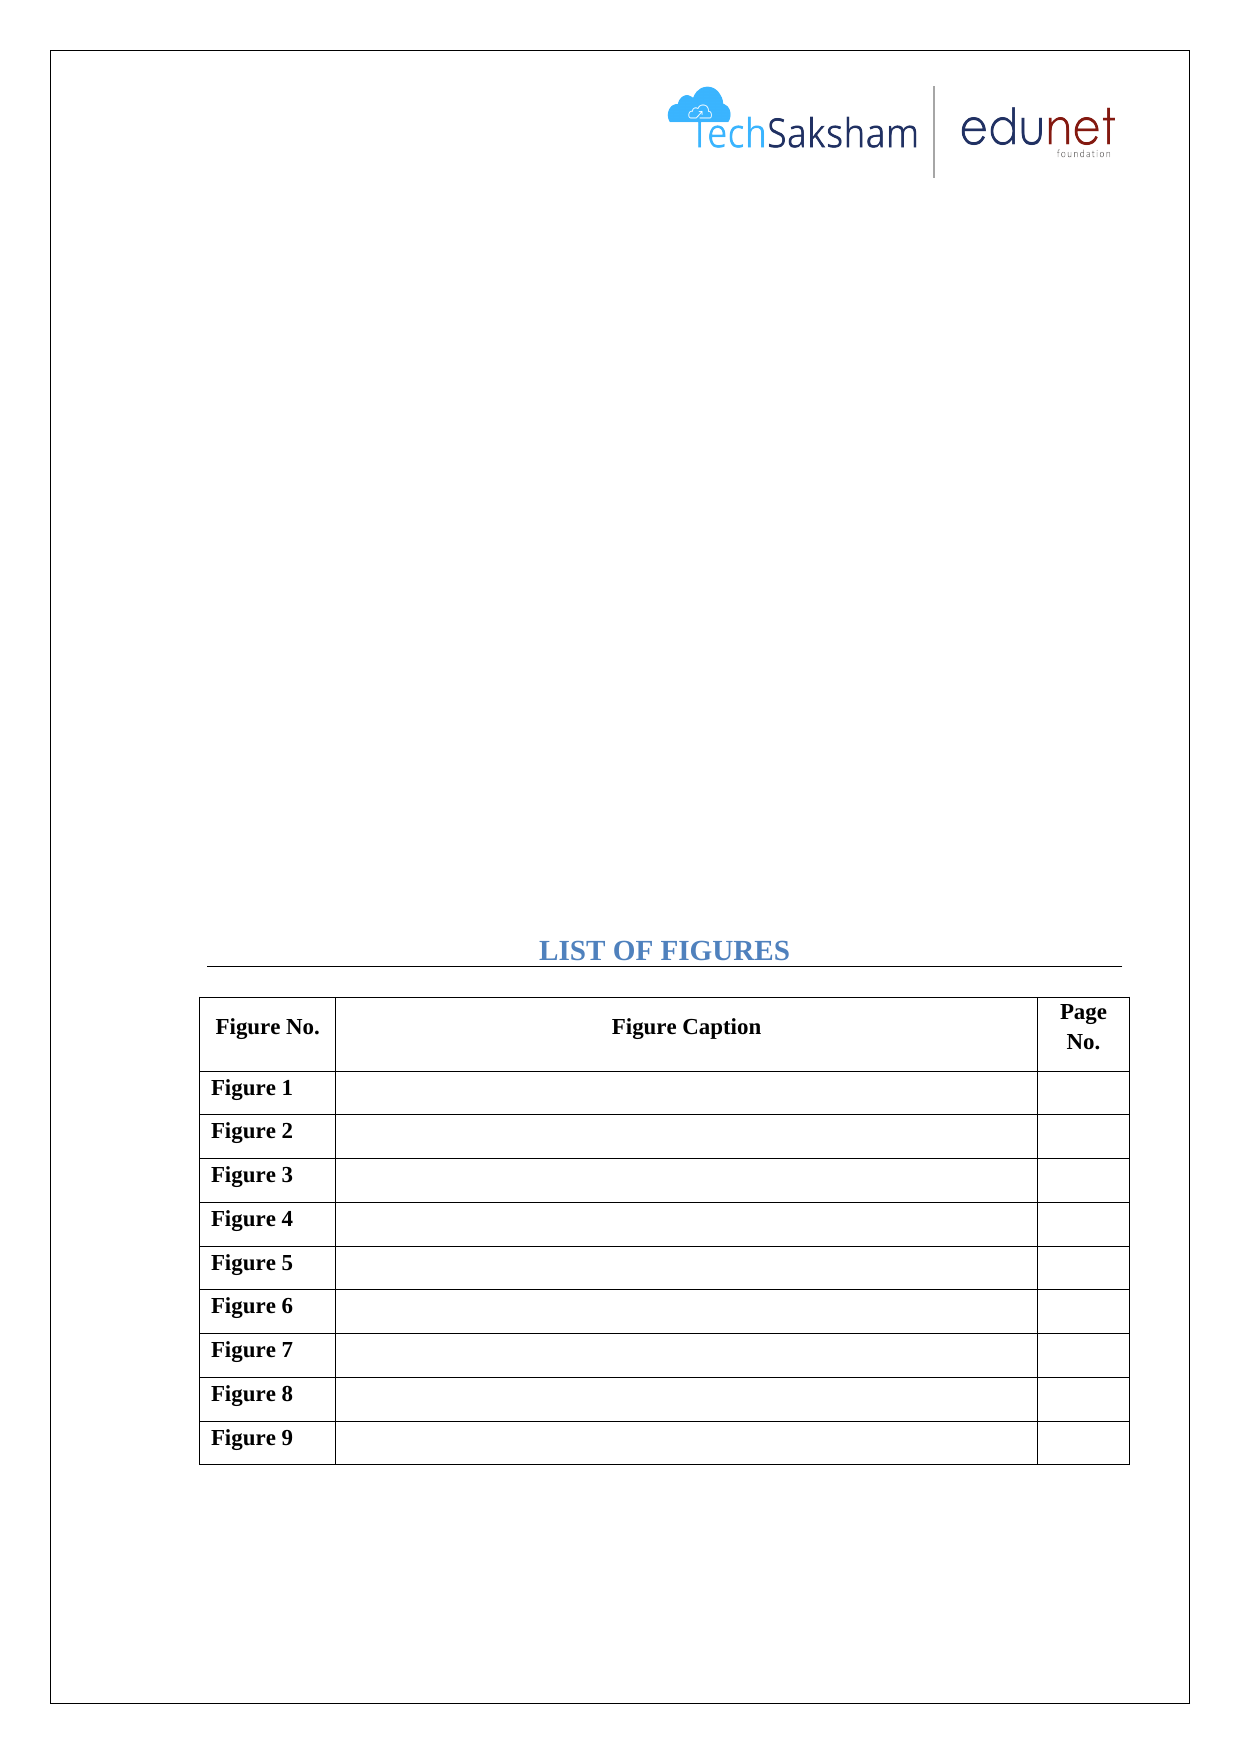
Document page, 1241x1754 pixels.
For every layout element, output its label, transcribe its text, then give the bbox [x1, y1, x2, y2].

table_cell [336, 1334, 1037, 1377]
table_cell [336, 1203, 1037, 1246]
table_cell [336, 1115, 1037, 1158]
table_cell [200, 1072, 335, 1114]
table_header Page No. [1038, 998, 1129, 1071]
table_cell [336, 1422, 1037, 1464]
table_cell [200, 1203, 335, 1246]
table_cell [1038, 1334, 1129, 1377]
picture [955, 100, 1122, 164]
table_cell [1038, 1247, 1129, 1289]
table_cell [200, 1378, 335, 1421]
table_cell [200, 1247, 335, 1289]
text LIST OF FIGURES [207, 933, 1122, 966]
table_cell [336, 1247, 1037, 1289]
table_cell [336, 1378, 1037, 1421]
table_cell [336, 1290, 1037, 1333]
table_cell [1038, 1115, 1129, 1158]
table_cell [1038, 1290, 1129, 1333]
table_cell [336, 1159, 1037, 1202]
table_cell [200, 1159, 335, 1202]
table_cell [1038, 1203, 1129, 1246]
table_cell [1038, 1072, 1129, 1114]
table_cell [1038, 1378, 1129, 1421]
table_cell [1038, 1422, 1129, 1464]
table_cell [336, 1072, 1037, 1114]
table_header Figure No. [200, 998, 335, 1071]
table_cell [200, 1290, 335, 1333]
table_cell [200, 1115, 335, 1158]
picture [662, 79, 923, 154]
table_cell [200, 1334, 335, 1377]
table_cell [200, 1422, 335, 1464]
table_cell [1038, 1159, 1129, 1202]
table_header Figure Caption [336, 998, 1037, 1071]
